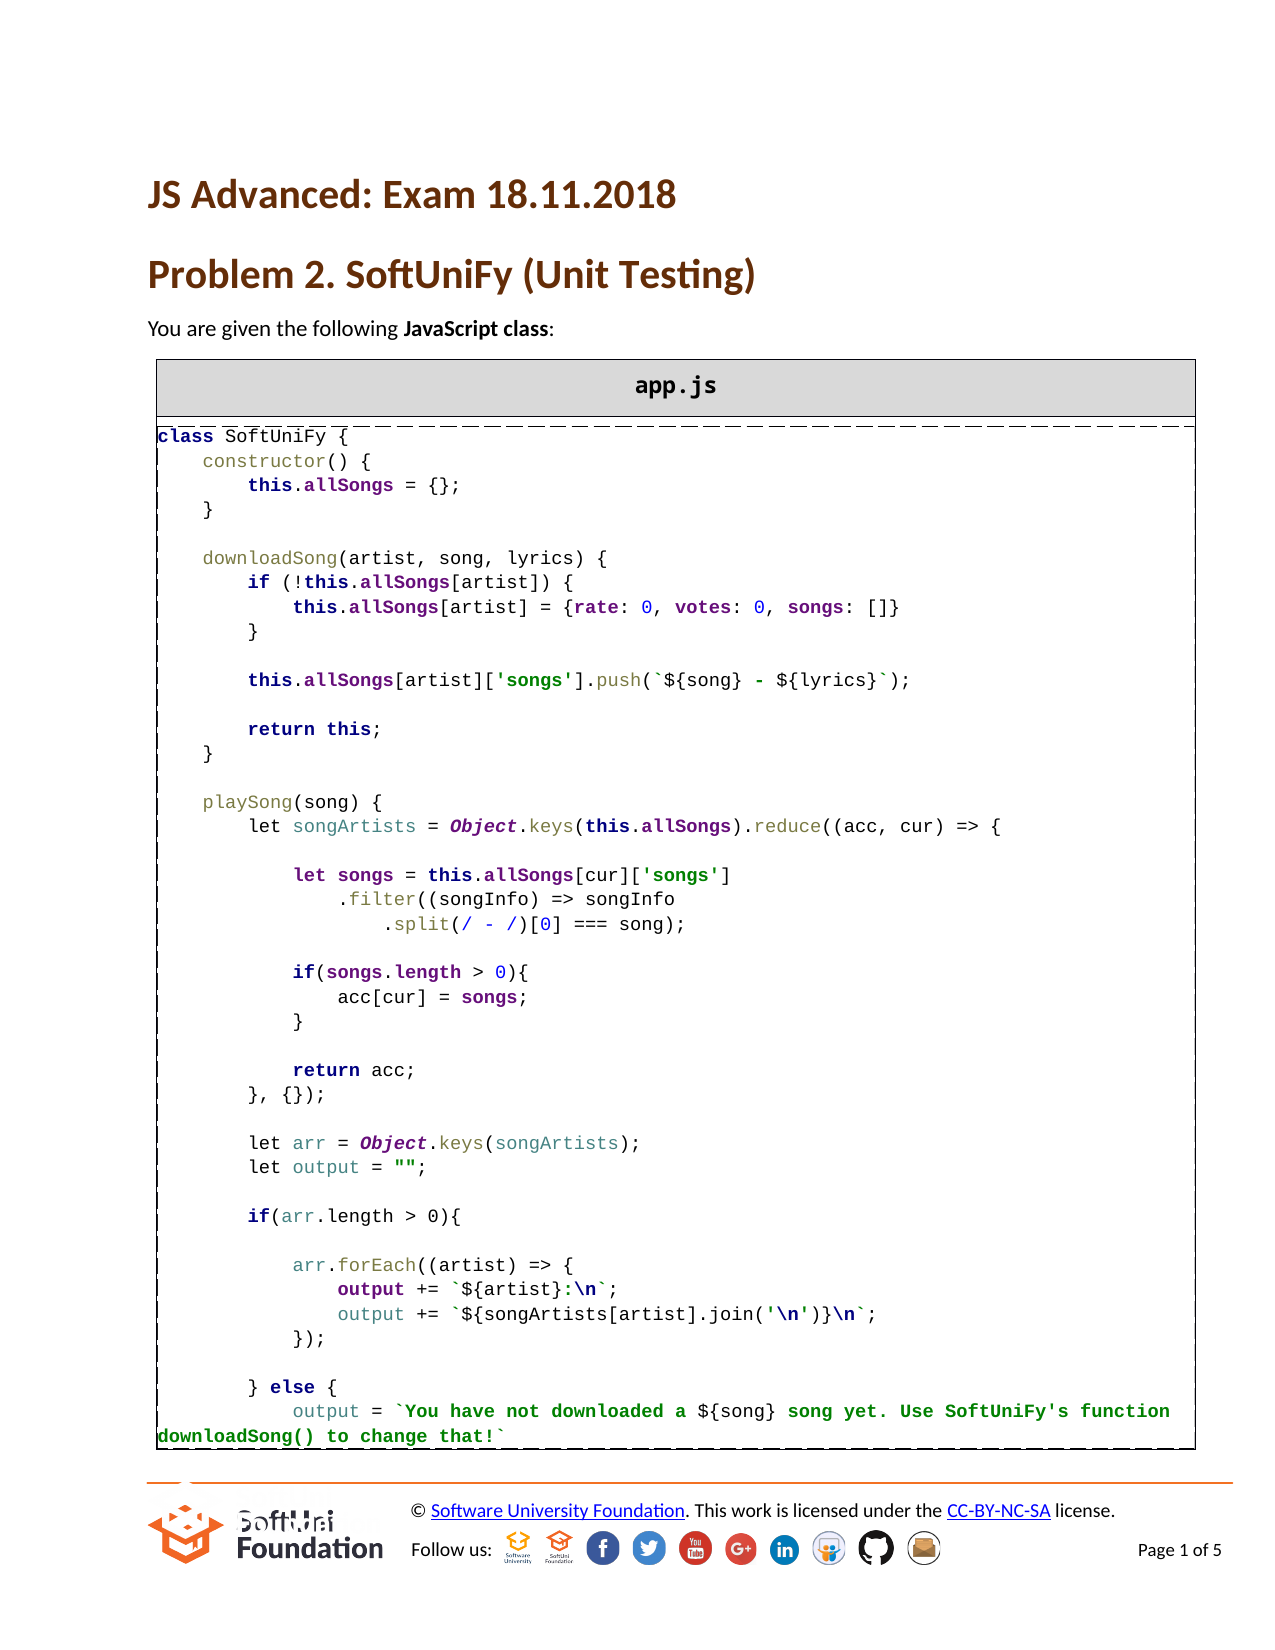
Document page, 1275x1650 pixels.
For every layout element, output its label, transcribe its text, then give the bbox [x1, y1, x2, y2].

picture [812, 1531, 846, 1565]
picture [632, 1531, 666, 1565]
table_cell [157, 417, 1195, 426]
picture [545, 1530, 574, 1565]
picture [679, 1531, 712, 1565]
picture [504, 1531, 532, 1565]
text You are given the following JavaScript class: [148, 314, 1127, 342]
picture [586, 1531, 620, 1565]
picture [791, 1535, 799, 1544]
table_header app.js [157, 360, 1195, 416]
picture [770, 1535, 778, 1544]
picture [725, 1533, 757, 1565]
picture [858, 1530, 894, 1565]
subtitle Problem 2. SoftUniFy (Unit Testing) [148, 248, 1127, 298]
picture [907, 1531, 941, 1565]
subtitle JS Advanced: Exam 18.11.2018 [148, 168, 1127, 219]
picture [770, 1556, 778, 1565]
picture [783, 1547, 792, 1556]
picture [147, 1480, 383, 1564]
picture [791, 1556, 799, 1565]
